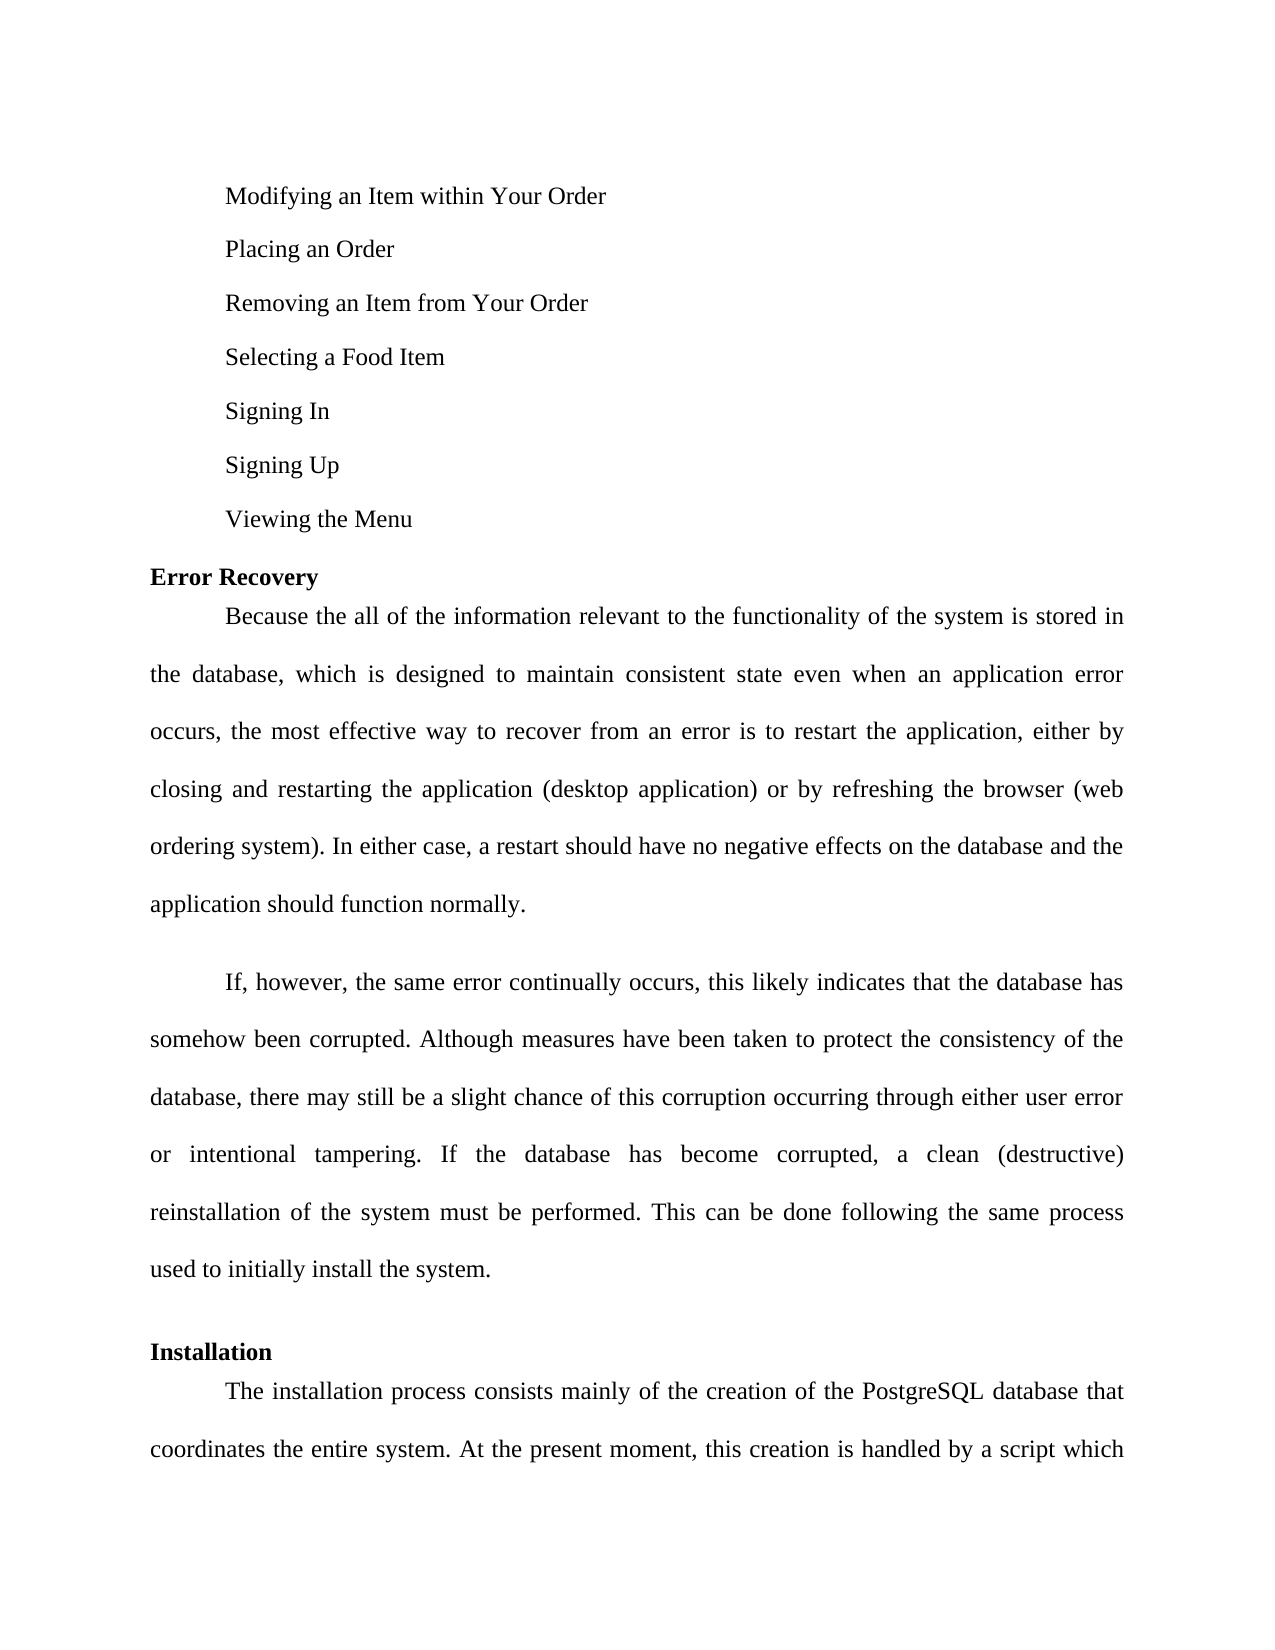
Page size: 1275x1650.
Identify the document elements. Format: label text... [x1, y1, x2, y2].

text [150, 1376, 1125, 1462]
text Placing an Order [150, 234, 1125, 263]
text Modifying an Item within Your Order [150, 181, 1125, 209]
text Removing an Item from Your Order [150, 288, 1125, 317]
text Selecting a Food Item [150, 342, 1125, 371]
text Because the all of the information relevant to the functionality of the system is stored in the database, which is designed to maintain consistent state even when an application error occurs, the most effective way to recover from an error is to restart the application, either by closing and restarting the application (desktop application) or by refreshing the browser (web ordering system). In either case, a restart should have no negative effects on the database and the application should function normally. [150, 601, 1125, 917]
text Signing In [150, 396, 1125, 425]
text If, however, the same error continually occurs, this likely indicates that the database has somehow been corrupted. Although measures have been taken to protect the consistency of the database, there may still be a slight chance of this corruption occurring through either user error or intentional tampering. If the database has become corrupted, a clean (destructive) reinstallation of the system must be performed. This can be done following the same process used to initially install the system. [150, 967, 1125, 1283]
text Signing Up [150, 450, 1125, 479]
text Viewing the Menu [150, 504, 1125, 533]
subtitle Installation [150, 1337, 1125, 1366]
subtitle Error Recovery [150, 562, 1125, 591]
